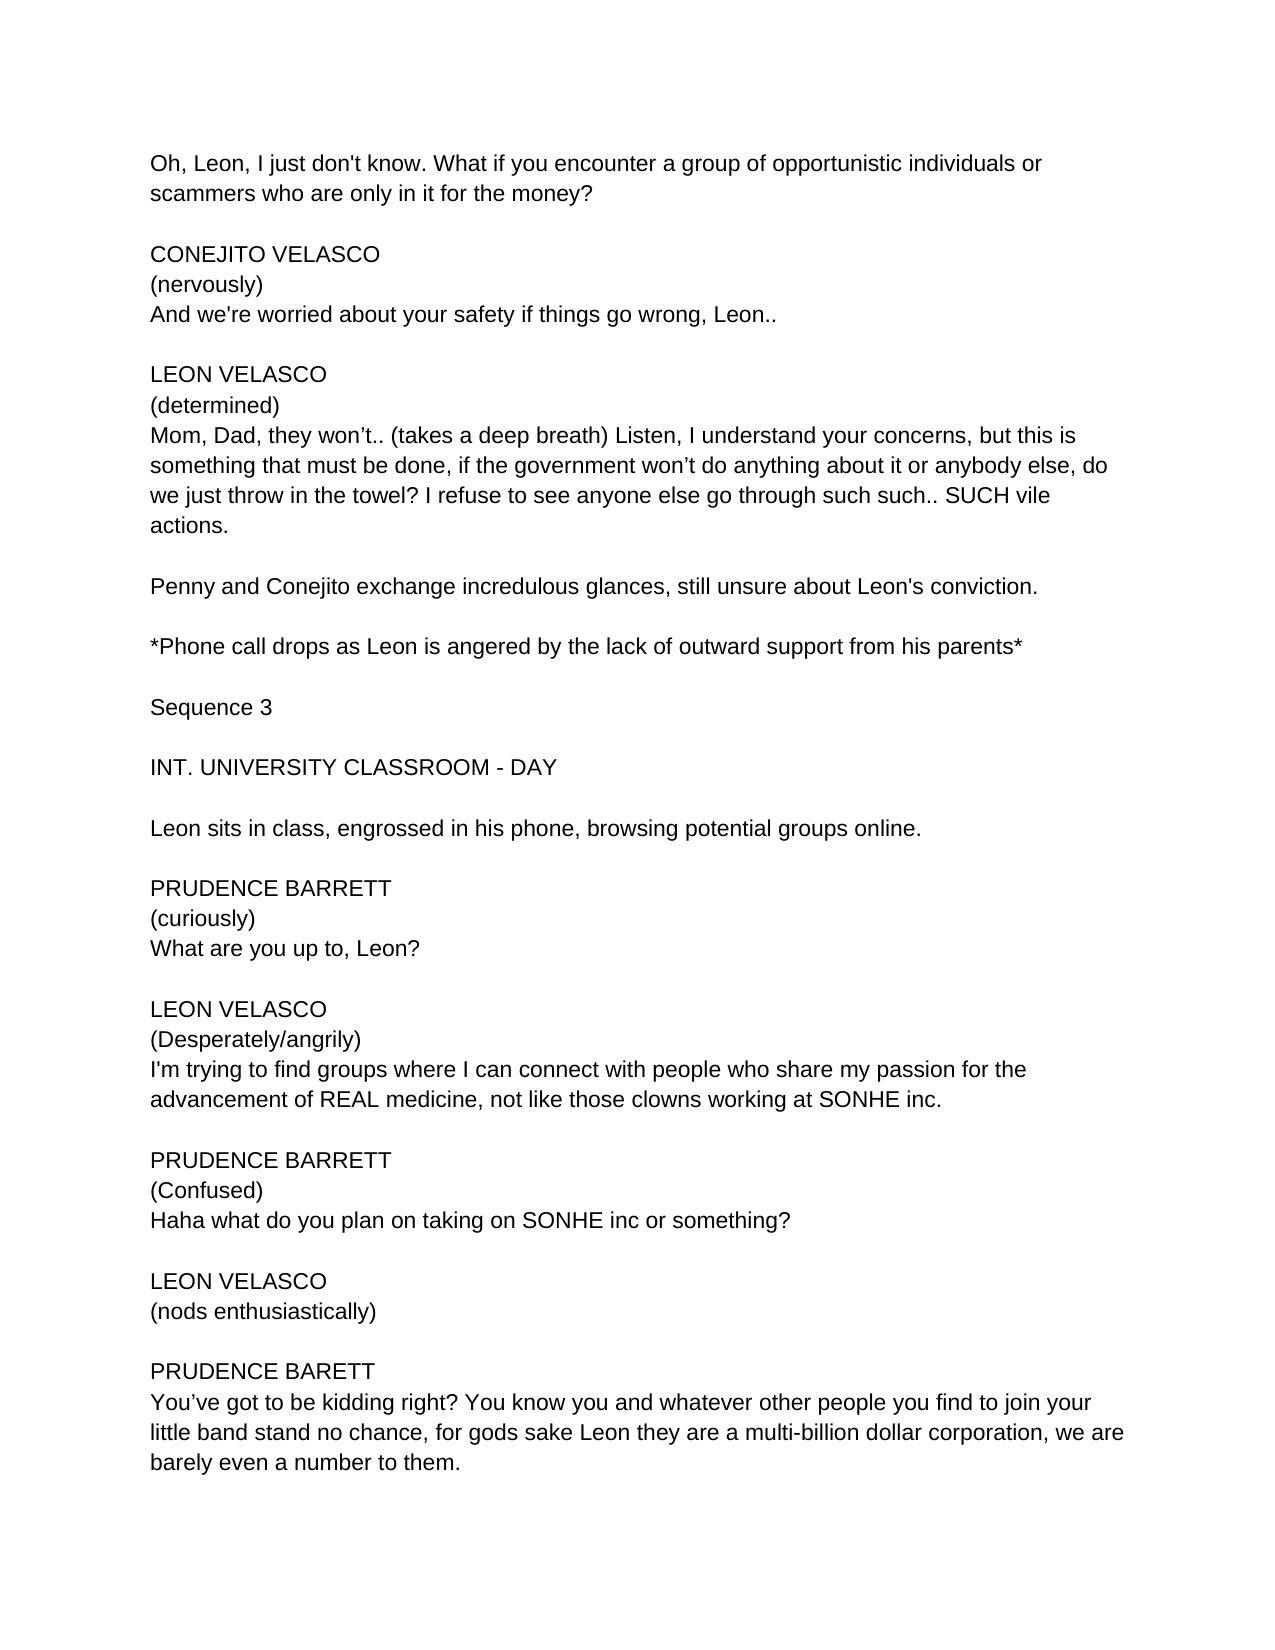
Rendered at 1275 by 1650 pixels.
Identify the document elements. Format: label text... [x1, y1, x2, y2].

text Sequence 3 [150, 694, 1125, 720]
text Mom, Dad, they won’t.. (takes a deep breath) Listen, I understand your concerns, but this is something that must be done, if the government won’t do anything about it or anybody else, do we just throw in the towel? I refuse to see anyone else go through such such.. SUCH vile actions. [150, 422, 1125, 539]
text (determined) [150, 392, 1125, 418]
text LEON VELASCO [150, 361, 1125, 388]
text Leon sits in class, engrossed in his phone, browsing potential groups online. [150, 814, 1125, 841]
text What are you up to, Leon? [150, 935, 1125, 962]
text (curiously) [150, 905, 1125, 932]
text CONEJITO VELASCO [150, 241, 1125, 267]
text (nods enthusiastically) [150, 1298, 1125, 1324]
text I'm trying to find groups where I can connect with people who share my passion for the advancement of REAL medicine, not like those clowns working at SONHE inc. [150, 1056, 1125, 1113]
text Haha what do you plan on taking on SONHE inc or something? [150, 1207, 1125, 1234]
text PRUDENCE BARRETT [150, 1147, 1125, 1173]
text And we're worried about your safety if things go wrong, Leon.. [150, 301, 1125, 327]
text Penny and Conejito exchange incredulous glances, still unsure about Leon's conviction. [150, 573, 1125, 599]
text PRUDENCE BARETT [150, 1358, 1125, 1385]
text LEON VELASCO [150, 996, 1125, 1022]
text PRUDENCE BARRETT [150, 875, 1125, 901]
text LEON VELASCO [150, 1268, 1125, 1294]
text (Desperately/angrily) [150, 1026, 1125, 1052]
text Oh, Leon, I just don't know. What if you encounter a group of opportunistic individuals or scammers who are only in it for the money? [150, 150, 1125, 207]
text (Confused) [150, 1177, 1125, 1203]
text INT. UNIVERSITY CLASSROOM - DAY [150, 754, 1125, 781]
text You’ve got to be kidding right? You know you and whatever other people you find to join your little band stand no chance, for gods sake Leon they are a multi-billion dollar corporation, we are barely even a number to them. [150, 1388, 1125, 1475]
text (nervously) [150, 271, 1125, 297]
text *Phone call drops as Leon is angered by the lack of outward support from his parents* [150, 633, 1125, 660]
